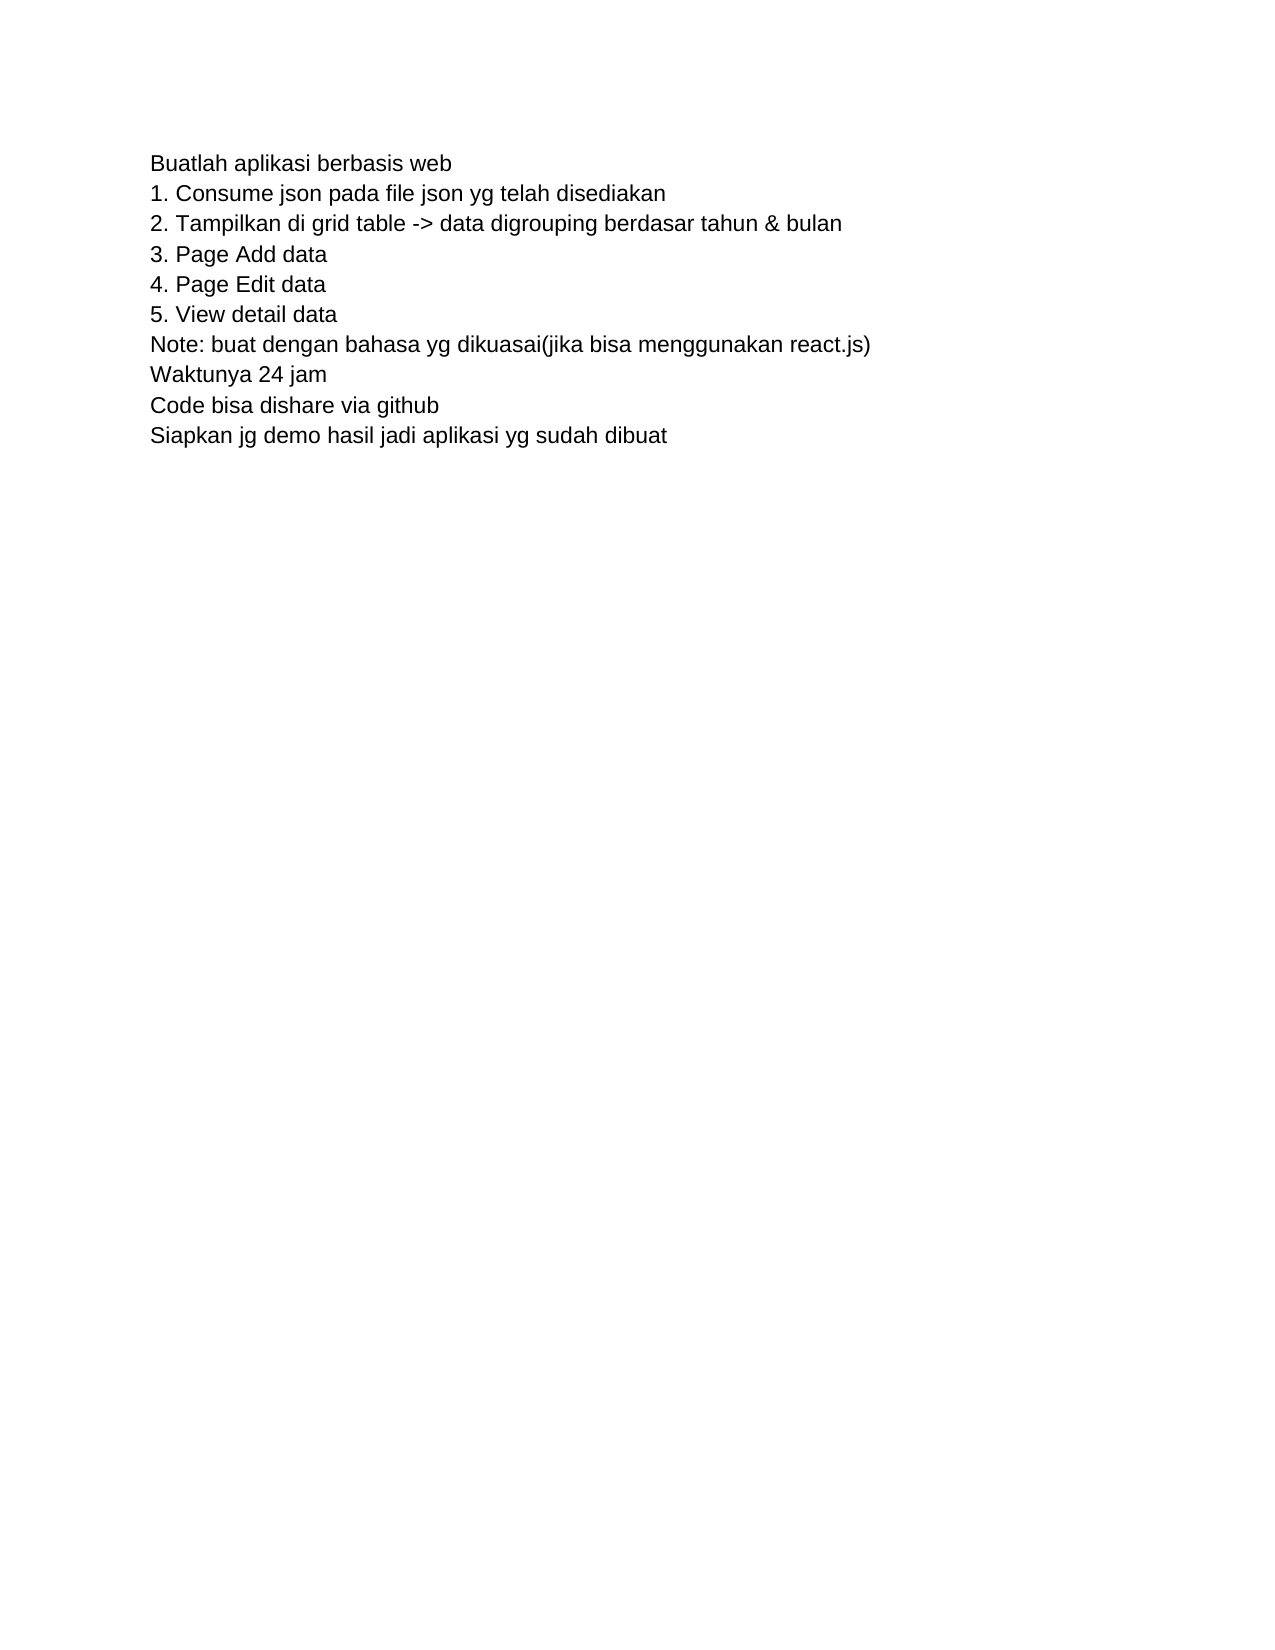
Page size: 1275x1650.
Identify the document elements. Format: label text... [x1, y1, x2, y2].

text 1. Consume json pada file json yg telah disediakan [150, 180, 1125, 207]
text Buatlah aplikasi berbasis web [150, 150, 1125, 176]
text Waktunya 24 jam [150, 361, 1125, 388]
text 2. Tampilkan di grid table -> data digrouping berdasar tahun & bulan [150, 210, 1125, 237]
text Code bisa dishare via github [150, 392, 1125, 418]
text Note: buat dengan bahasa yg dikuasai(jika bisa menggunakan react.js) [150, 331, 1125, 358]
text 5. View detail data [150, 301, 1125, 327]
text 4. Page Edit data [150, 271, 1125, 297]
text 3. Page Add data [150, 241, 1125, 267]
text Siapkan jg demo hasil jadi aplikasi yg sudah dibuat [150, 422, 1125, 448]
